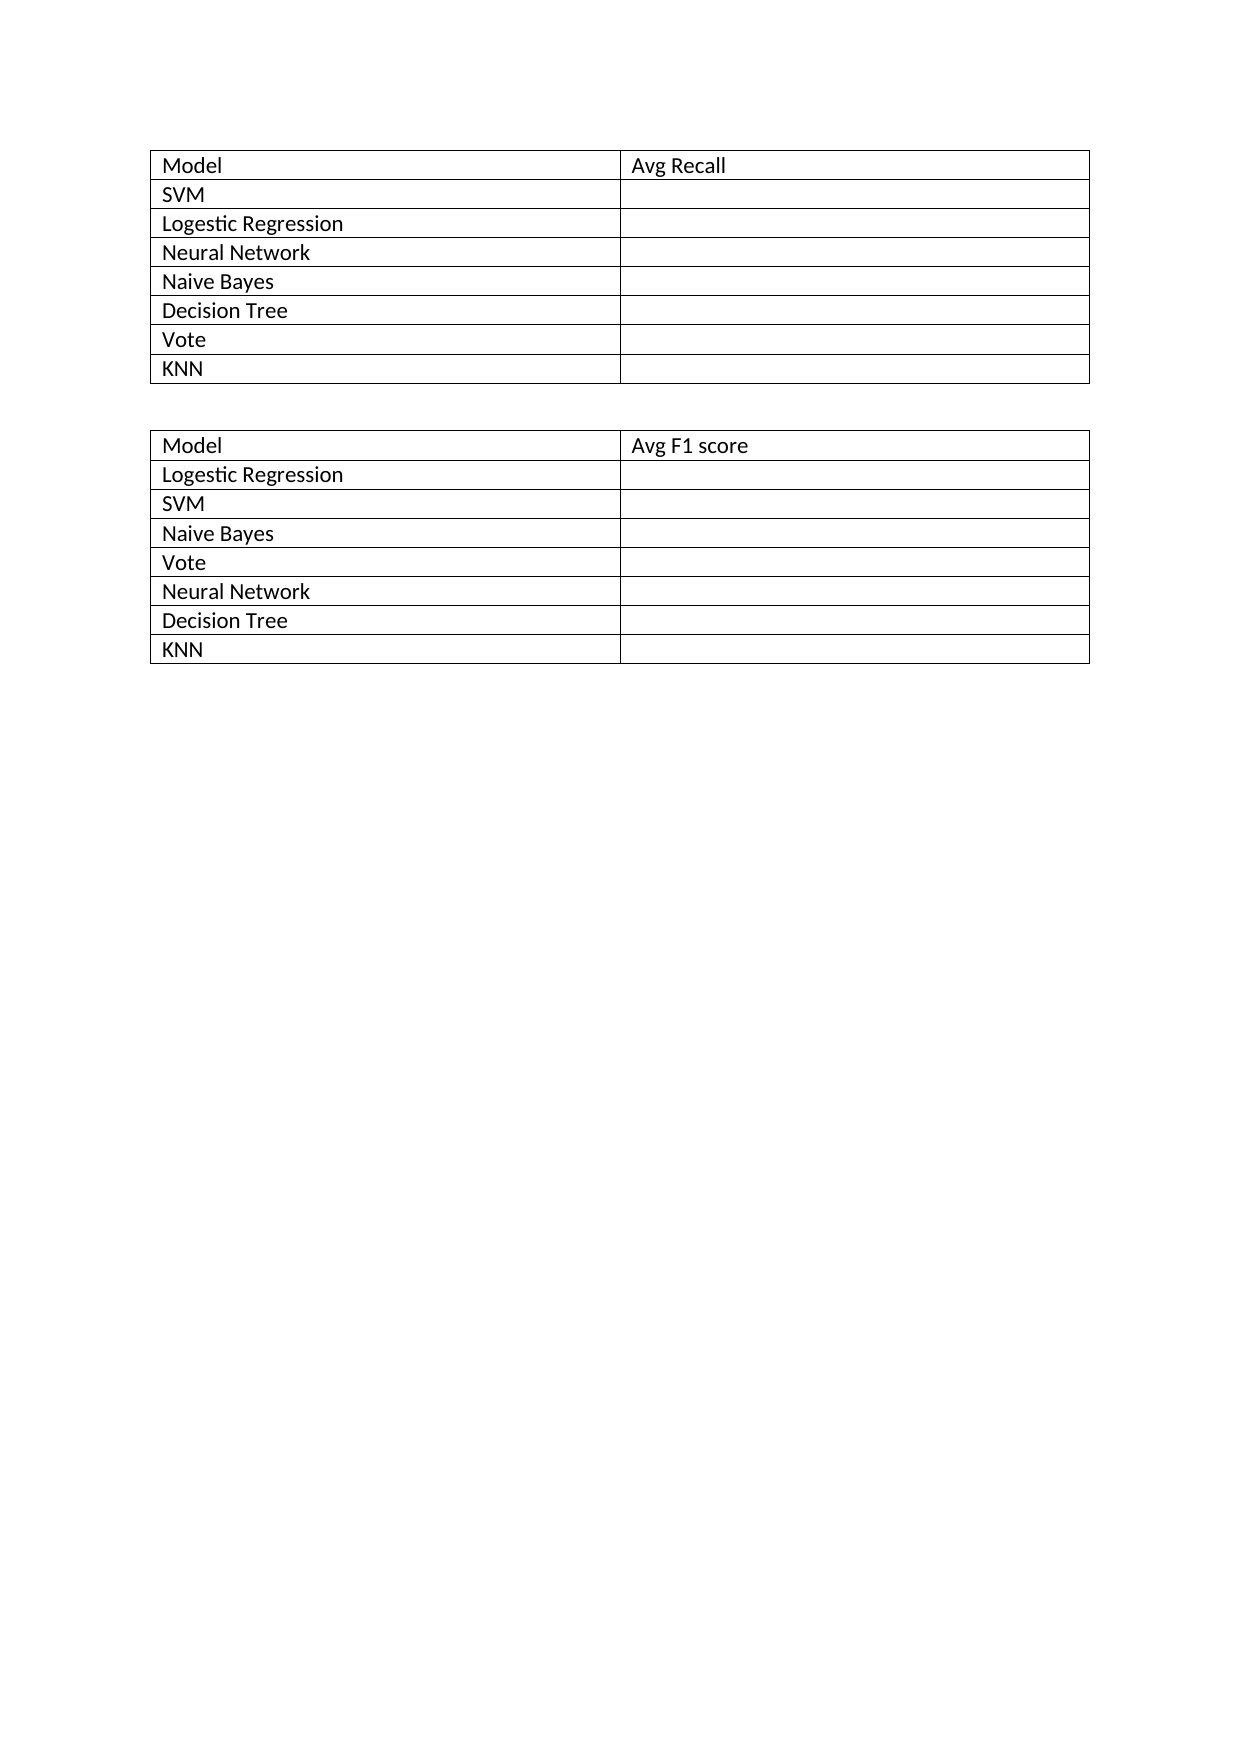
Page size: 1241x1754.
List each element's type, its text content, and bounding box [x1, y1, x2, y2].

table_cell Vote [151, 325, 620, 353]
table_cell [621, 519, 1089, 547]
table_cell [621, 577, 1089, 605]
table_cell Logestic Regression [151, 209, 620, 237]
table_cell Avg Recall [621, 151, 1089, 179]
table_cell Naive Bayes [151, 519, 620, 547]
table_cell Neural Network [151, 238, 620, 266]
table_cell [621, 606, 1089, 634]
table_cell Decision Tree [151, 296, 620, 324]
table_cell KNN [151, 635, 620, 663]
table_cell Naive Bayes [151, 267, 620, 295]
table_cell [621, 267, 1089, 295]
table_cell KNN [151, 355, 620, 382]
table_cell Logestic Regression [151, 461, 620, 488]
table_cell Decision Tree [151, 606, 620, 634]
table_cell [621, 490, 1089, 518]
table_cell [621, 461, 1089, 488]
table_cell [621, 635, 1089, 663]
table_header Model [151, 431, 620, 459]
table_cell [621, 296, 1089, 324]
table_header Avg F1 score [621, 431, 1089, 459]
table_cell Model [151, 151, 620, 179]
table_cell Vote [151, 548, 620, 576]
table_cell Neural Network [151, 577, 620, 605]
table_cell [621, 209, 1089, 237]
table_cell [621, 325, 1089, 353]
table_cell [621, 238, 1089, 266]
table_cell SVM [151, 180, 620, 208]
table_cell [621, 355, 1089, 382]
table_cell [621, 548, 1089, 576]
table_cell [621, 180, 1089, 208]
table_cell SVM [151, 490, 620, 518]
